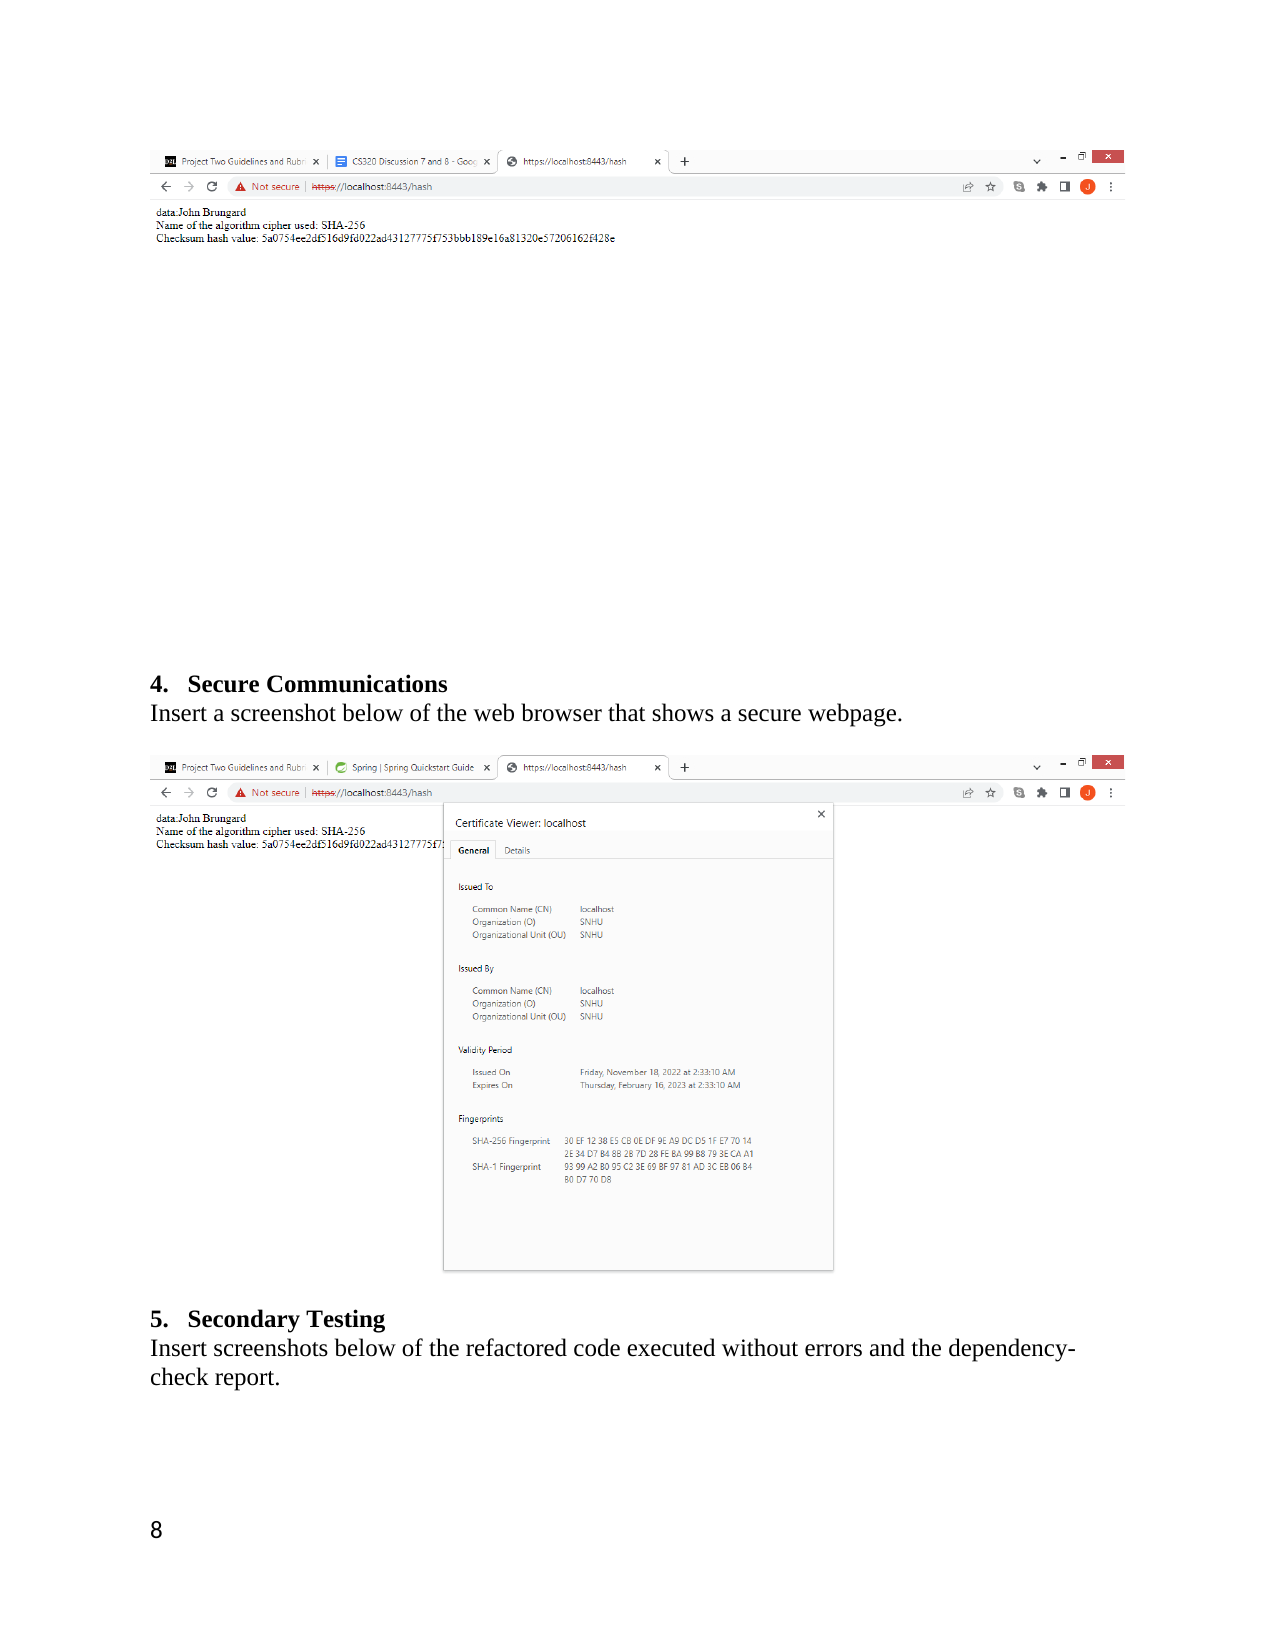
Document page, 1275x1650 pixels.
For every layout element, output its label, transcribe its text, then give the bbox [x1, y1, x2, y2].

subtitle Secondary Testing [150, 1304, 1125, 1333]
picture [150, 755, 1125, 1276]
subtitle Secure Communications [150, 670, 1125, 698]
text Insert a screenshot below of the web browser that shows a secure webpage. [150, 698, 1125, 727]
picture [150, 150, 1125, 670]
text Insert screenshots below of the refactored code executed without errors and the dependency-check report. [150, 1333, 1125, 1390]
